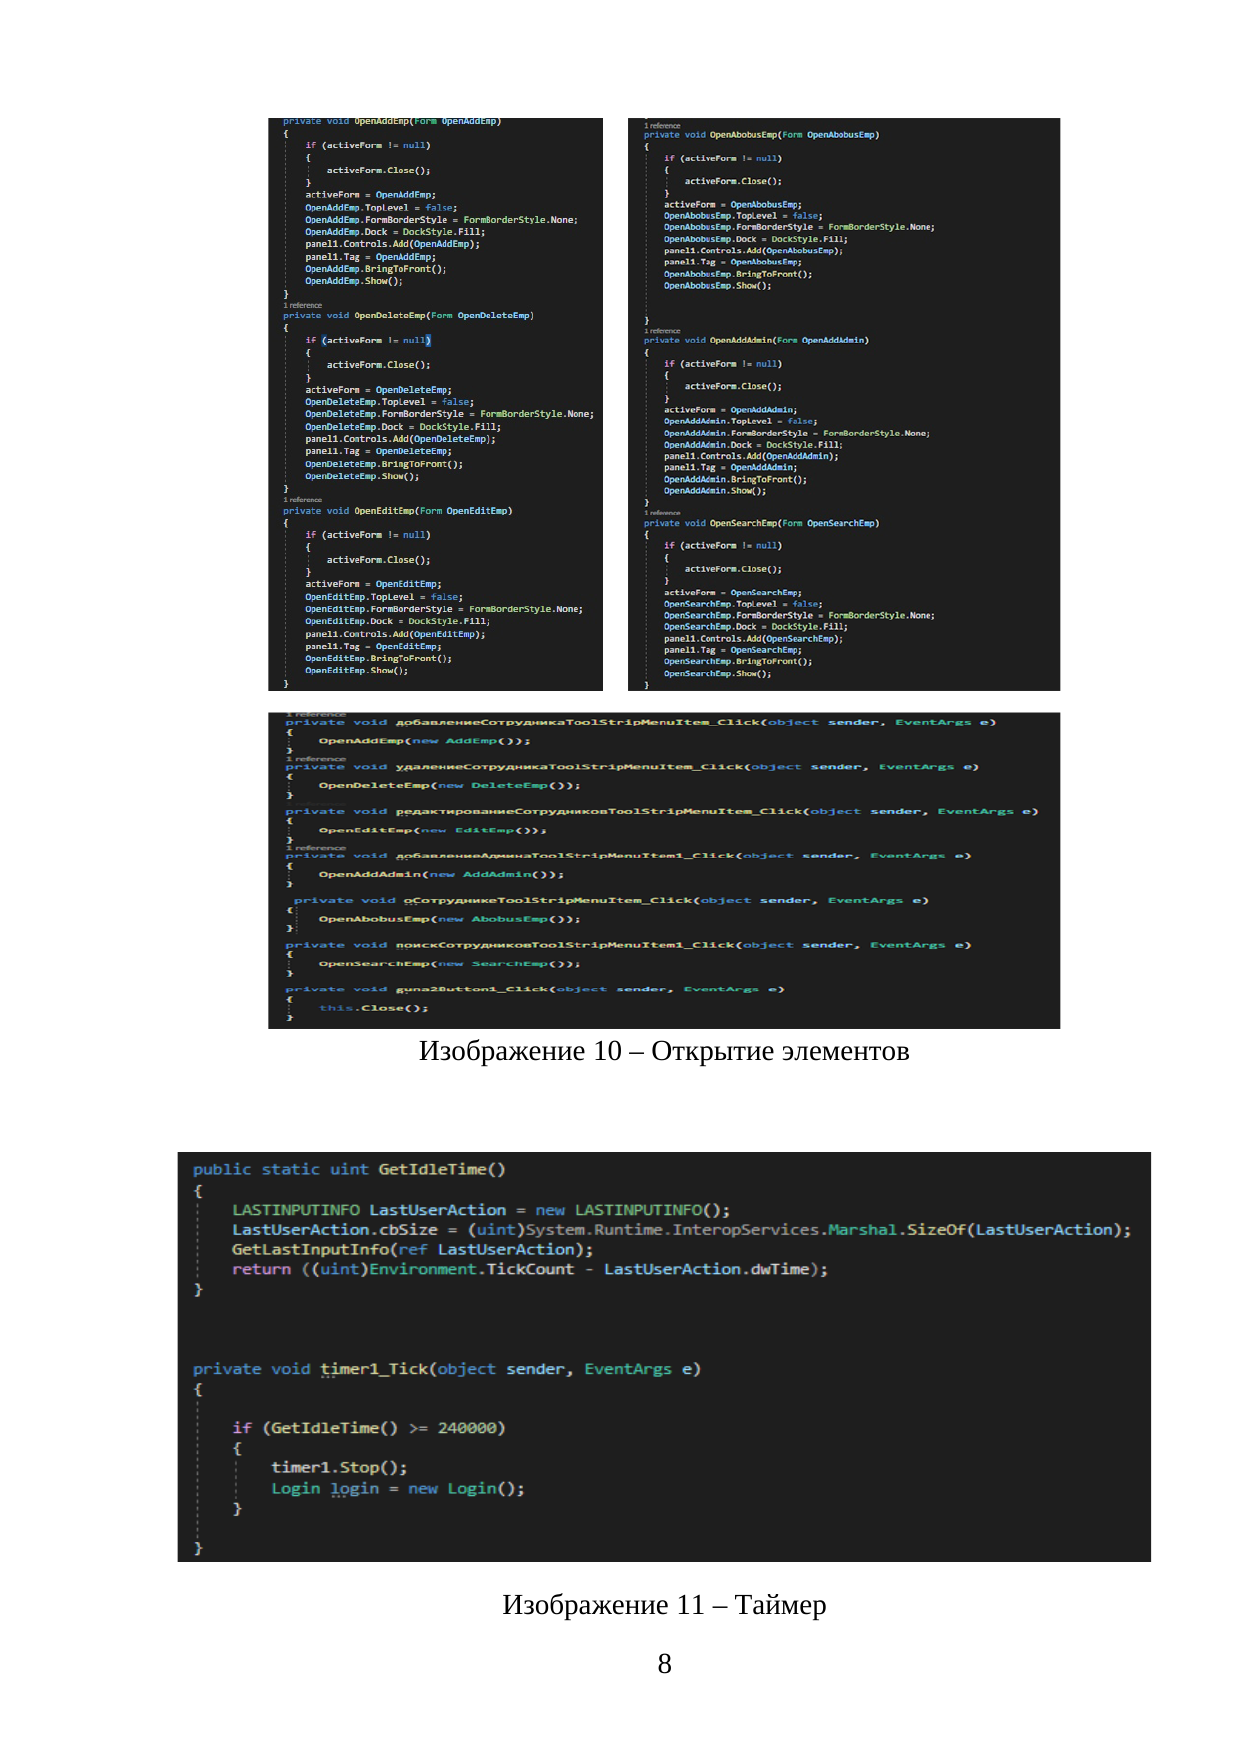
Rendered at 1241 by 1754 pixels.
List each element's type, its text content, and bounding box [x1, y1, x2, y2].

text Изображение 11 – Таймер [177, 1587, 1152, 1621]
picture [268, 118, 1061, 1029]
list Изображение 10 – Открытие элементов [177, 1033, 1152, 1067]
picture [177, 1152, 1152, 1562]
